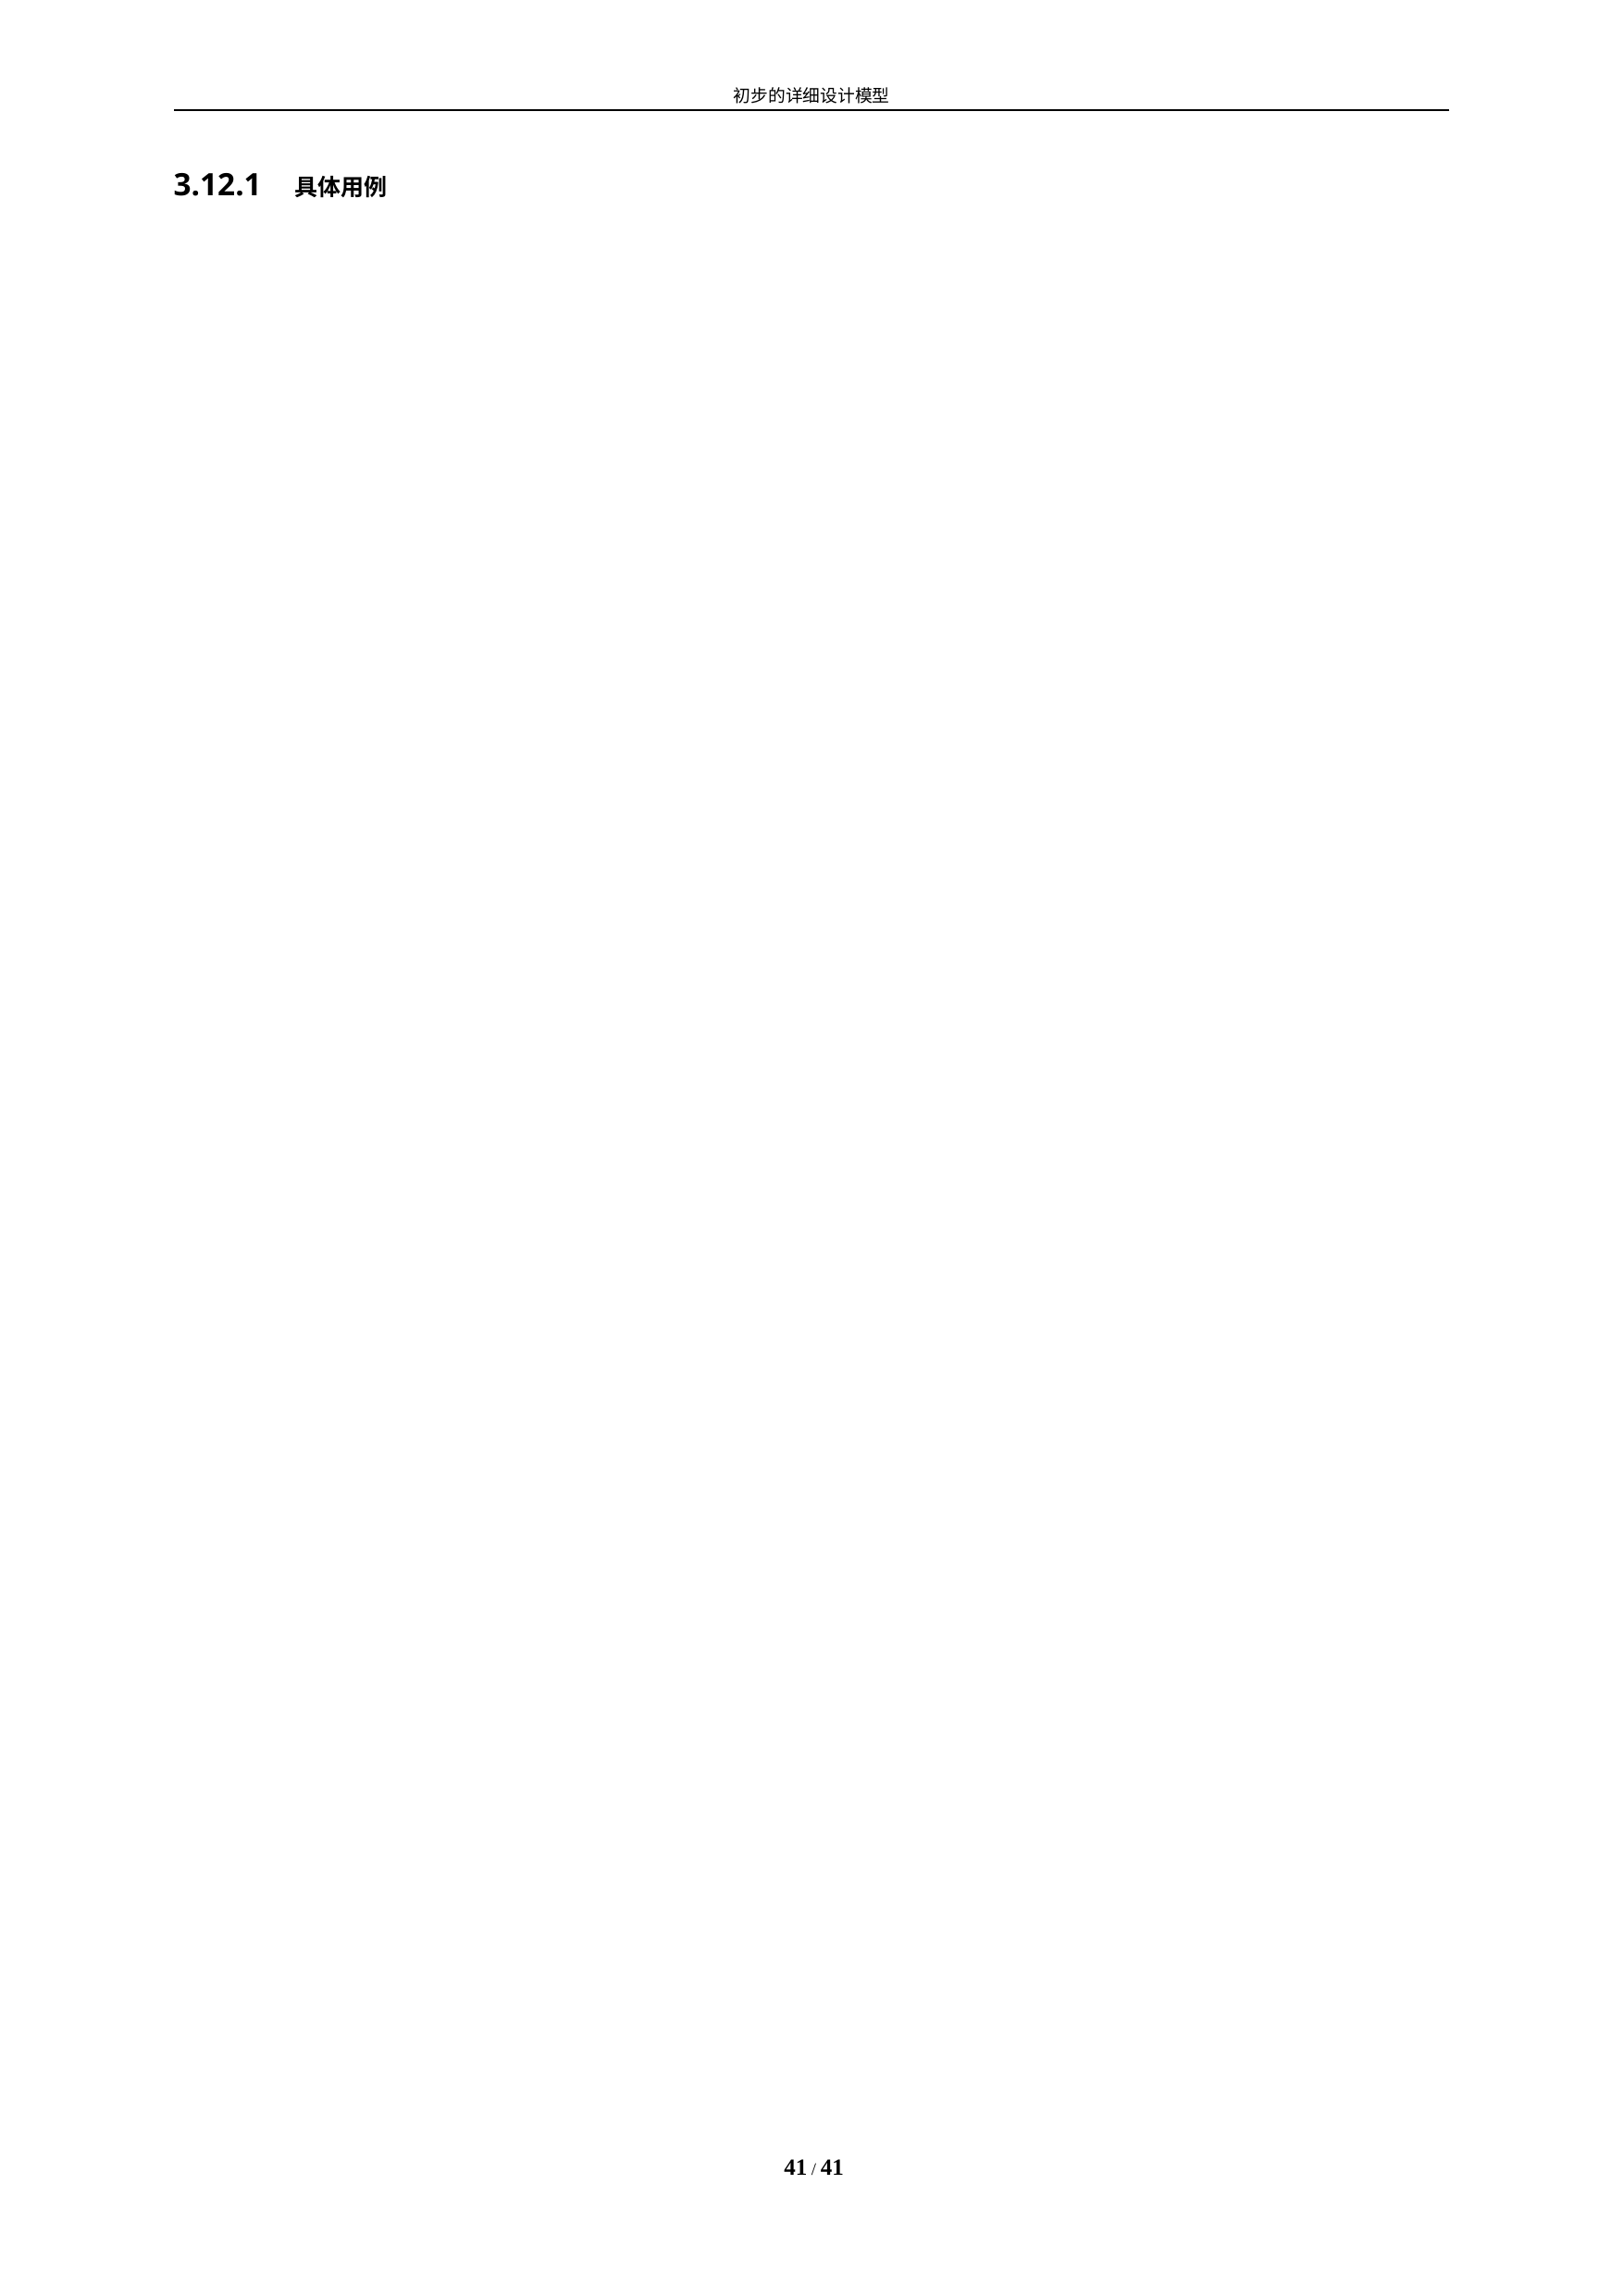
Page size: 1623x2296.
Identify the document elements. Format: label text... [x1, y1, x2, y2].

subtitle 具体用例 [173, 154, 1449, 214]
